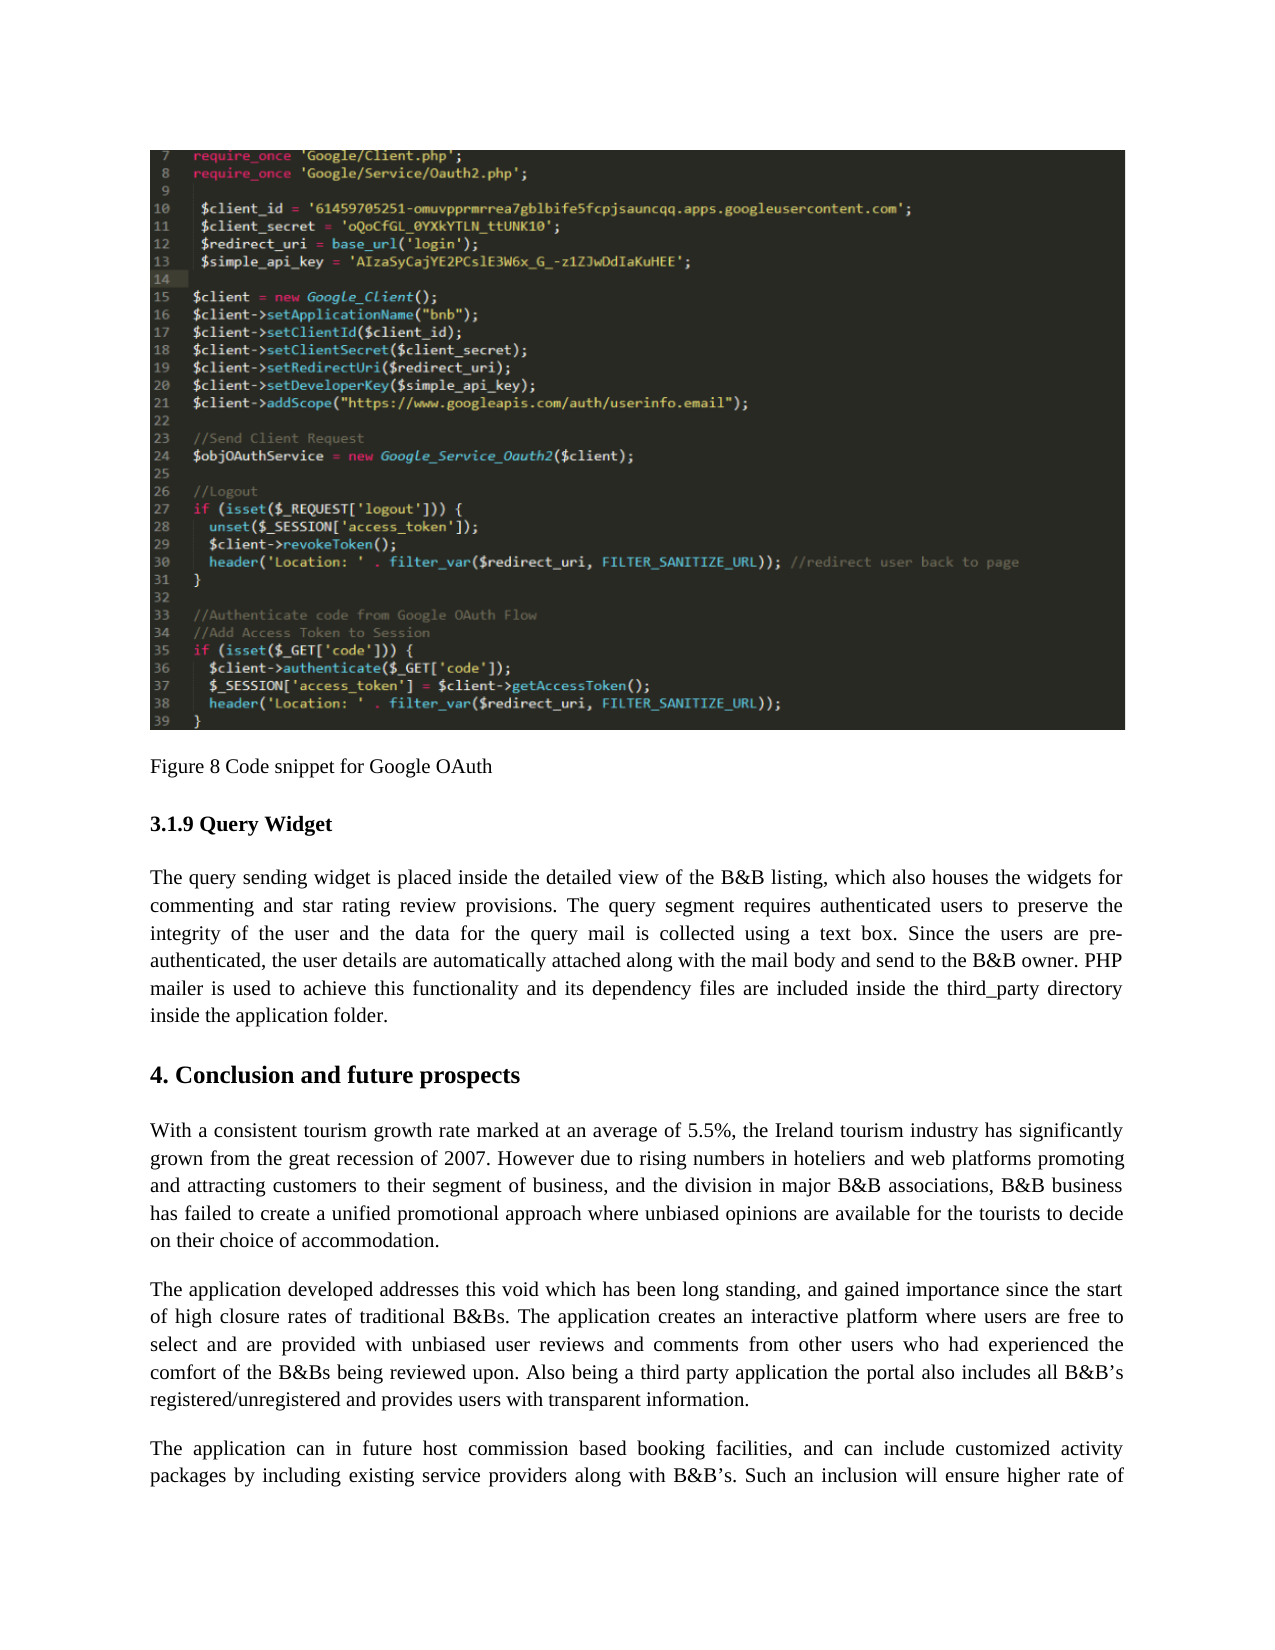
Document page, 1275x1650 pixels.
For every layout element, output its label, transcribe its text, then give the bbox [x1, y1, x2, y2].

subtitle 3.1.9 Query Widget [150, 811, 1125, 836]
text The query sending widget is placed inside the detailed view of the B&B listing, which also houses the widgets for commenting and star rating review provisions. The query segment requires authenticated users to preserve the integrity of the user and the data for the query mail is collected using a text box. Since the users are pre-authenticated, the user details are automatically attached along with the mail body and send to the B&B owner. PHP mailer is used to achieve this functionality and its dependency files are included inside the third_party directory inside the application folder. [150, 865, 1125, 1027]
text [150, 1436, 1125, 1487]
text The application developed addresses this void which has been long standing, and gained importance since the start of high closure rates of traditional B&Bs. The application creates an interactive platform where users are free to select and are provided with unbiased user reviews and comments from other users who had experienced the comfort of the B&Bs being reviewed upon. Also being a third party application the portal also includes all B&B’s registered/unregistered and provides users with transparent information. [150, 1277, 1125, 1411]
text Figure 8 Code snippet for Google OAuth [150, 754, 1125, 778]
text With a consistent tourism growth rate marked at an average of 5.5%, the Ireland tourism industry has significantly grown from the great recession of 2007. However due to rising numbers in hoteliers and web platforms promoting and attracting customers to their segment of business, and the division in major B&B associations, B&B business has failed to create a unified promotional approach where unbiased opinions are available for the tourists to decide on their choice of accommodation. [150, 1118, 1125, 1252]
subtitle 4. Conclusion and future prospects [150, 1060, 1125, 1089]
picture [150, 150, 1125, 730]
